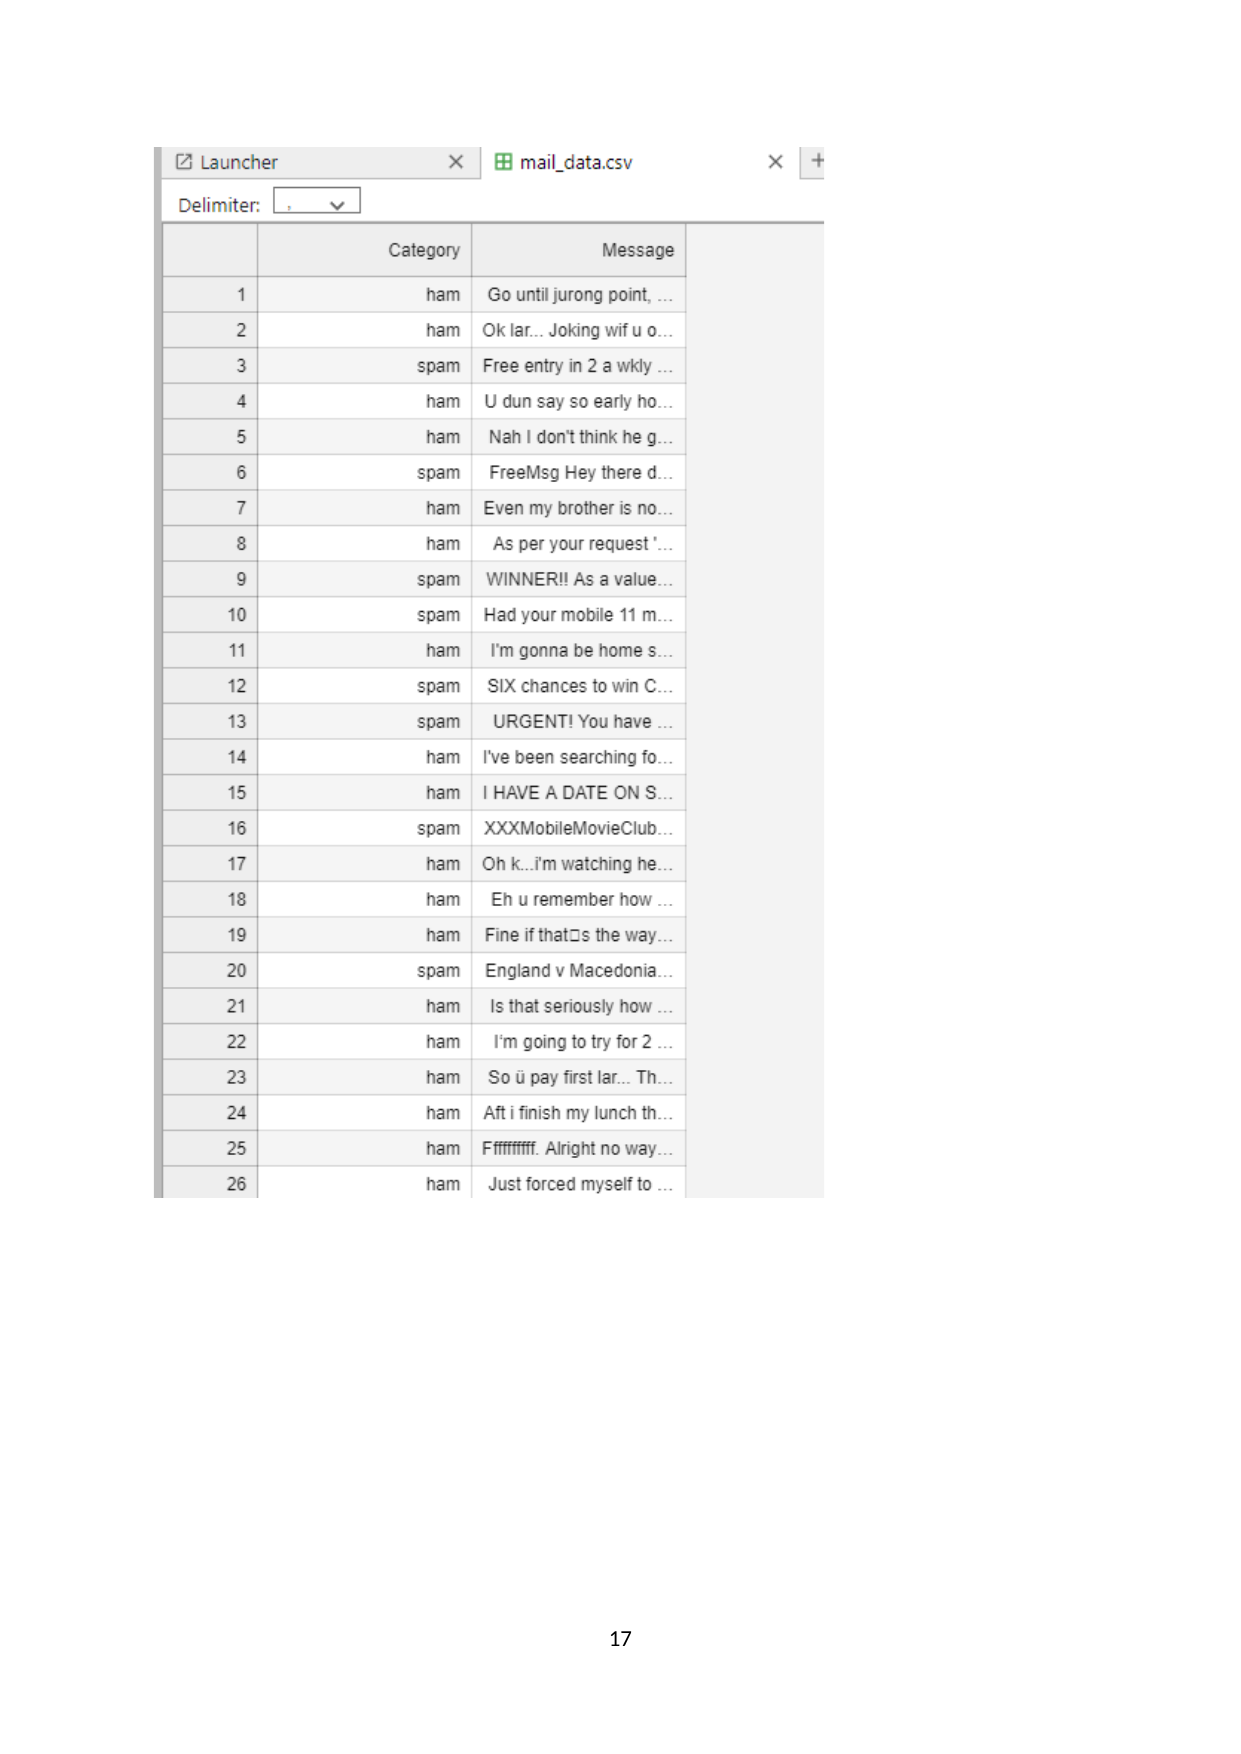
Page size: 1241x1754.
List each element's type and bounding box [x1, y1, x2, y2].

picture [153, 147, 825, 1198]
